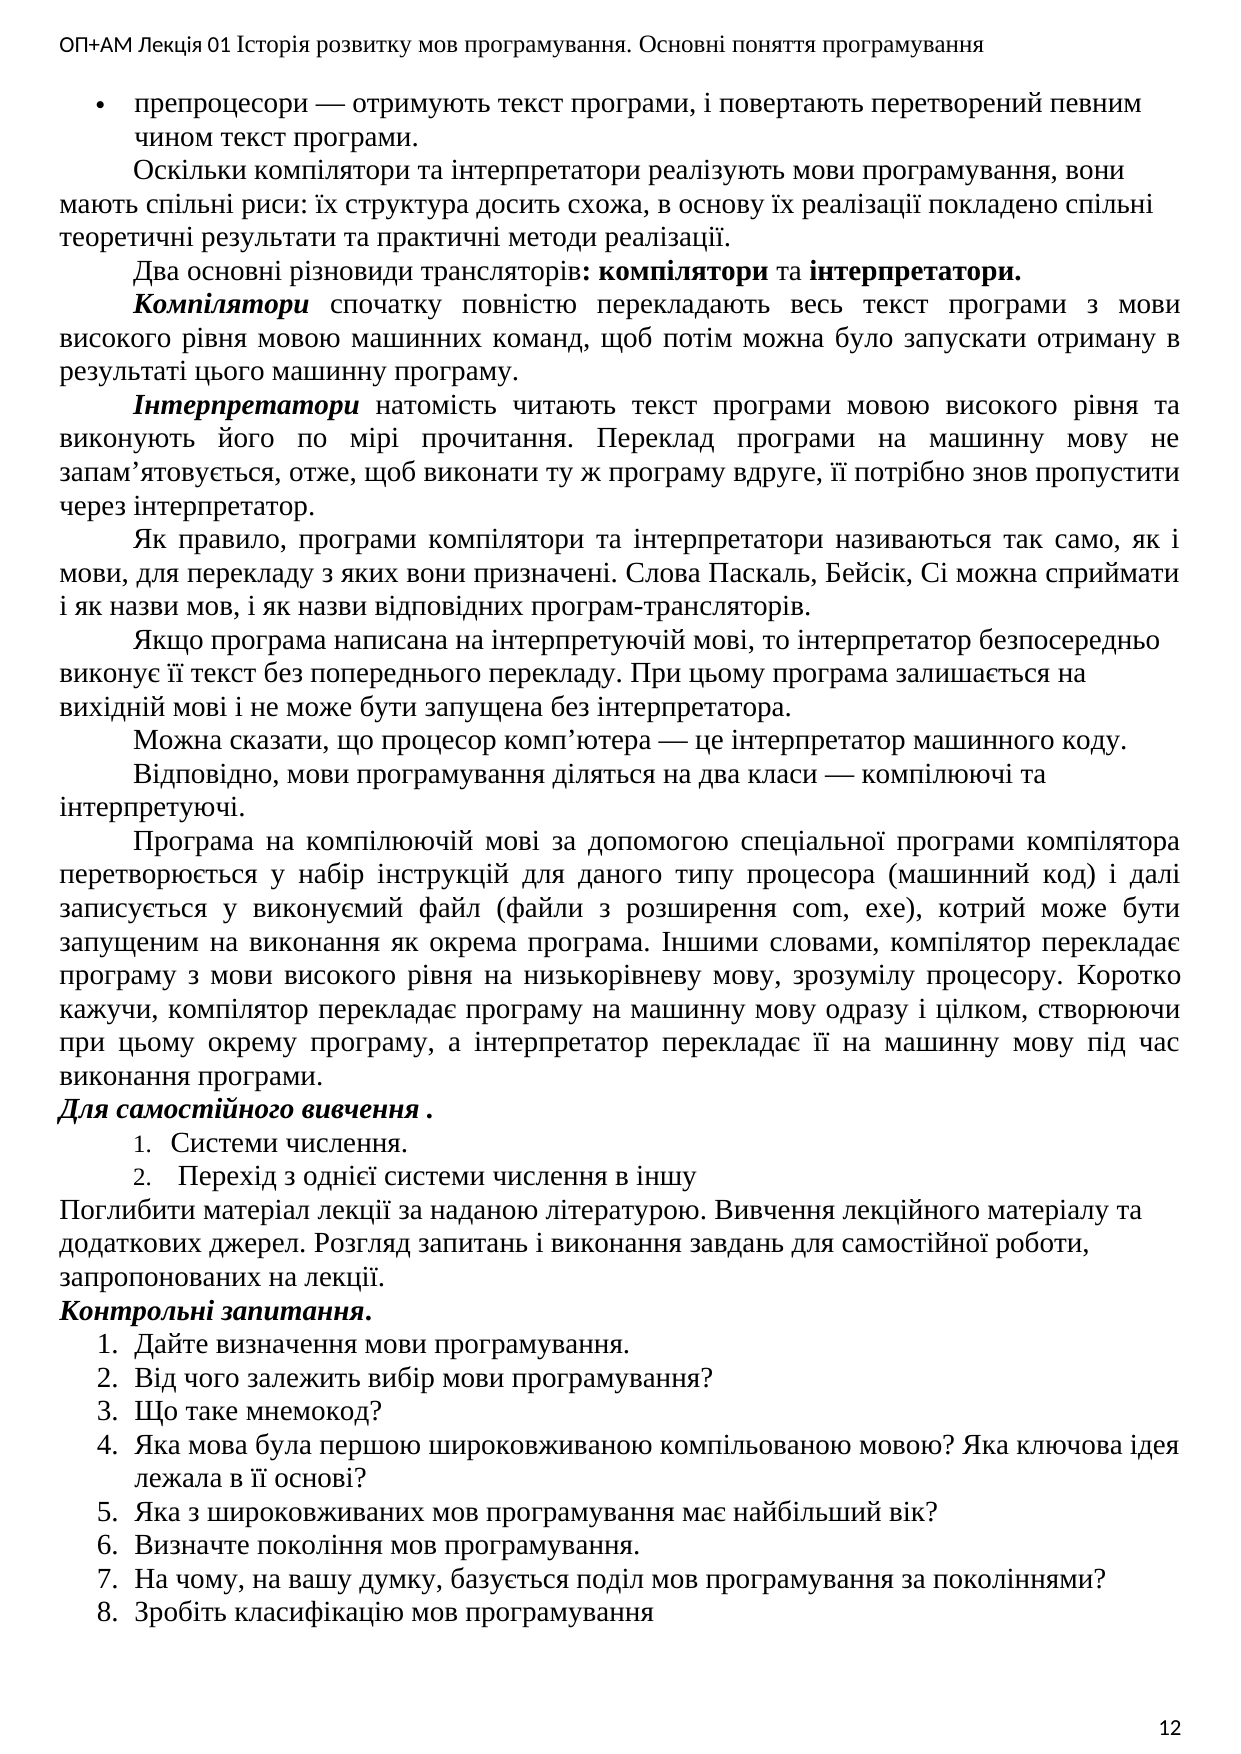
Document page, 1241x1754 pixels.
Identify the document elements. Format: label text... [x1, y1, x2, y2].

text Для самостійного вивчення . [59, 1091, 1181, 1125]
text Поглибити матеріал лекції за наданою літературою. Вивчення лекційного матеріалу та додаткових джерел. Розгляд запитань і виконання завдань для самостійної роботи, запропонованих на лекції. [59, 1192, 1181, 1293]
text Два основні різновиди трансляторів: компілятори та інтерпретатори. [59, 253, 1181, 286]
text Відповідно, мови програмування діляться на два класи — компілюючі та інтерпретуючі. [59, 756, 1181, 823]
list Дайте визначення мови програмування. [97, 1326, 1181, 1360]
list Визначте покоління мов програмування. [97, 1527, 1181, 1561]
text Інтерпретатори натомість читають текст програми мовою високого рівня та виконують його по мірі прочитання. Переклад програми на машинну мову не запам’ятовується, отже, щоб виконати ту ж програму вдруге, її потрібно знов пропустити через інтерпретатор. [59, 387, 1181, 521]
list Що таке мнемокод? [97, 1393, 1181, 1427]
list На чому, на вашу думку, базується поділ мов програмування за поколіннями? [97, 1561, 1181, 1594]
list препроцесори — отримують текст програми, і повертають перетворений певним чином текст програми. [97, 85, 1181, 152]
list Перехід з однієї системи числення в іншу [133, 1158, 1181, 1192]
text Компілятори спочатку повністю перекладають весь текст програми з мови високого рівня мовою машинних команд, щоб потім можна було запускати отриману в результаті цього машинну програму. [59, 286, 1181, 387]
text Якщо програма написана на інтерпретуючій мові, то інтерпретатор безпосередньо виконує її текст без попереднього перекладу. При цьому програма залишається на вихідній мові і не може бути запущена без інтерпретатора. [59, 622, 1181, 722]
text Програма на компілюючій мові за допомогою спеціальної програми компілятора перетворюється у набір інструкцій для даного типу процесора (машинний код) і далі записується у виконуємий файл (файли з розширення com, exe), котрий може бути запущеним на виконання як окрема програма. Іншими словами, компілятор перекладає програму з мови високого рівня на низькорівневу мову, зрозумілу процесору. Коротко кажучи, компілятор перекладає програму на машинну мову одразу і цілком, створюючи при цьому окрему програму, а інтерпретатор перекладає її на машинну мову під час виконання програми. [59, 823, 1181, 1091]
text Як правило, програми компілятори та інтерпретатори називаються так само, як і мови, для перекладу з яких вони призначені. Слова Паскаль, Бейсік, Сі можна сприймати і як назви мов, і як назви відповідних програм-трансляторів. [59, 521, 1181, 622]
list Зробіть класифікацію мов програмування [97, 1594, 1181, 1628]
list Від чого залежить вибір мови програмування? [97, 1360, 1181, 1393]
text Можна сказати, що процесор комп’ютера — це інтерпретатор машинного коду. [59, 722, 1181, 756]
list Яка з широковживаних мов програмування має найбільший вік? [97, 1494, 1181, 1527]
list Яка мова була першою широковживаною компільованою мовою? Яка ключова ідея лежала в її основі? [97, 1427, 1181, 1494]
text Контрольні запитання. [59, 1293, 1181, 1326]
list Системи числення. [133, 1125, 1181, 1158]
text Оскільки компілятори та інтерпретатори реалізують мови програмування, вони мають спільні риси: їх структура досить схожа, в основу їх реалізації покладено спільні теоретичні результати та практичні методи реалізації. [59, 152, 1181, 253]
